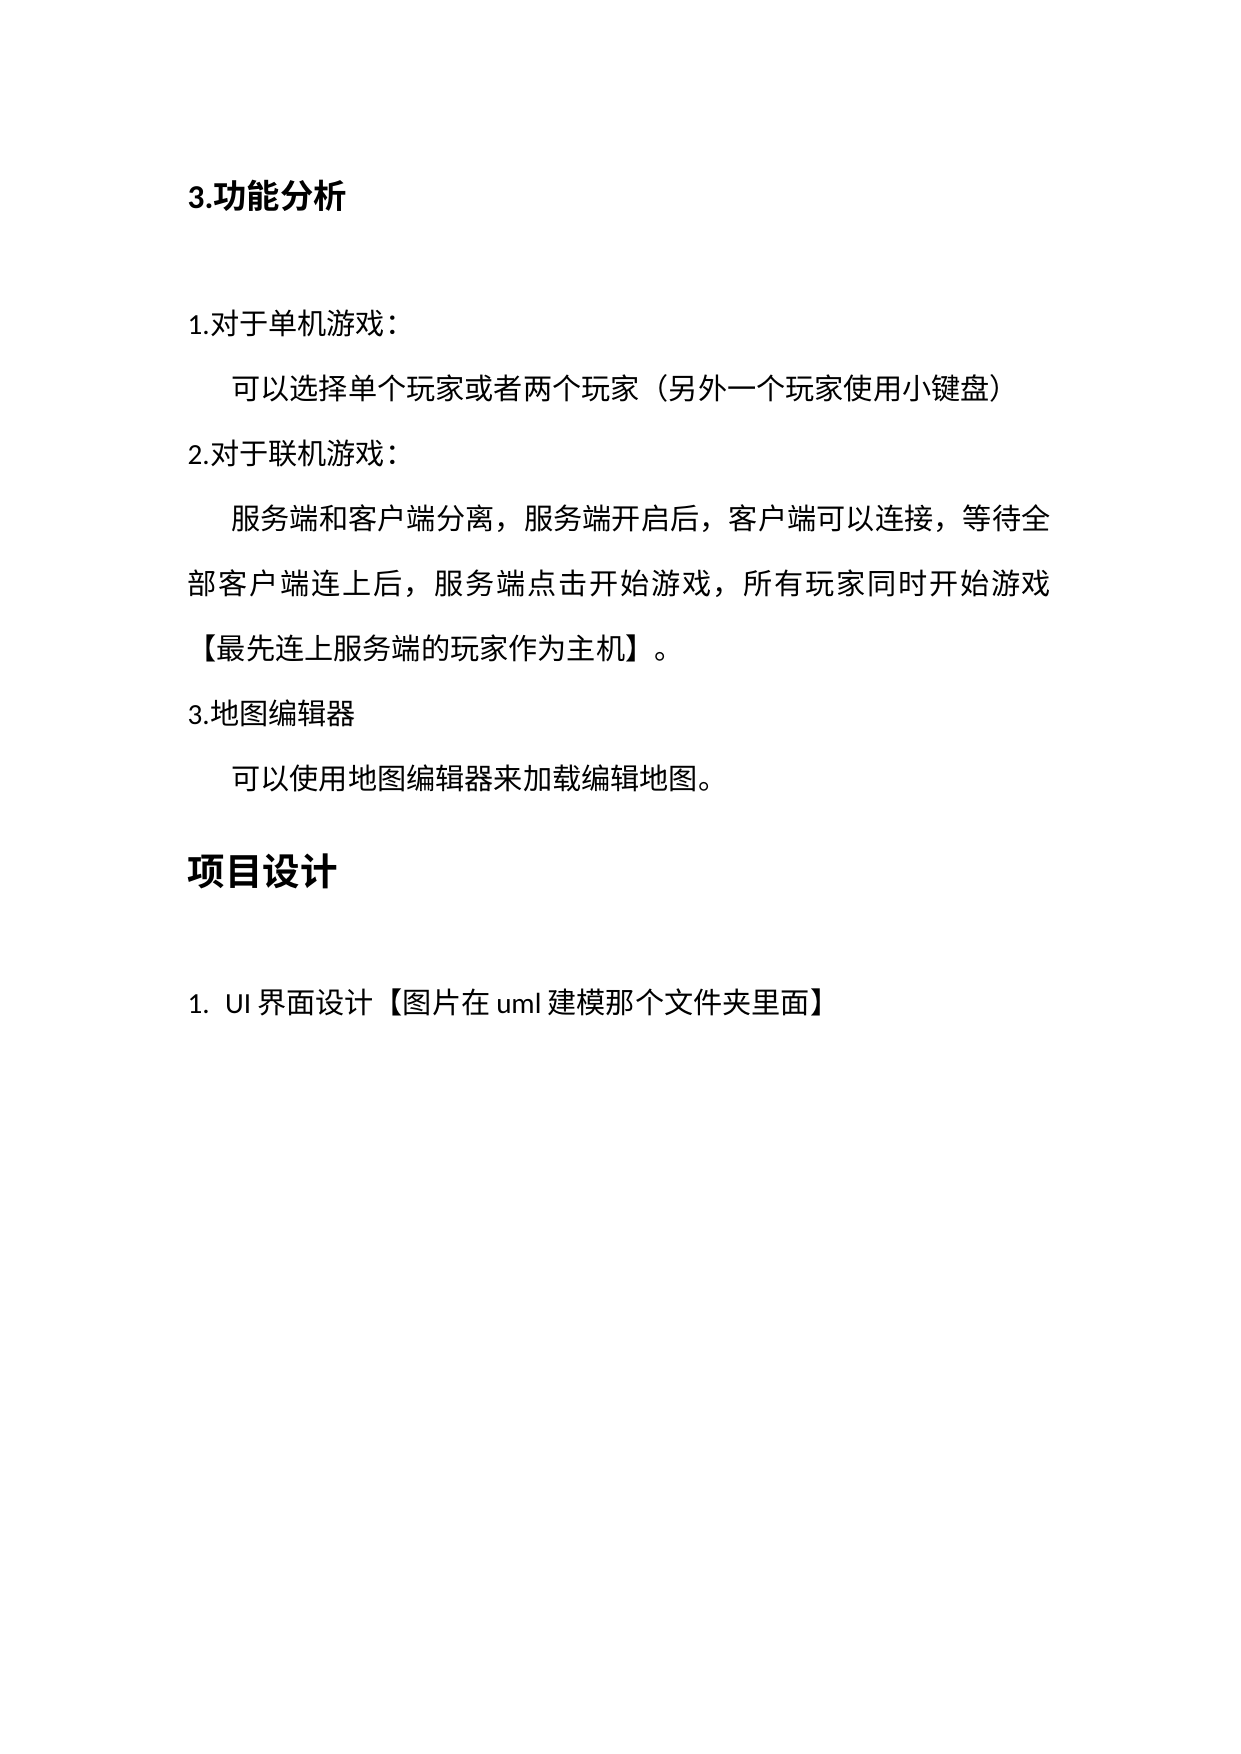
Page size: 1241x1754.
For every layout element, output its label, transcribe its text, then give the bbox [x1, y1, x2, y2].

text 可以使用地图编辑器来加载编辑地图。 [187, 744, 1053, 809]
text 3.地图编辑器 [187, 679, 1053, 744]
subtitle 3.功能分析 [187, 162, 1053, 227]
list UI界面设计【图片在uml建模那个文件夹里面】 [187, 968, 1053, 1033]
subtitle 项目设计 [187, 836, 1053, 901]
text 服务端和客户端分离，服务端开启后，客户端可以连接，等待全部客户端连上后，服务端点击开始游戏，所有玩家同时开始游戏【最先连上服务端的玩家作为主机】。 [187, 484, 1053, 679]
text 2.对于联机游戏： [187, 419, 1053, 484]
text 1.对于单机游戏： [187, 289, 1053, 354]
text 可以选择单个玩家或者两个玩家（另外一个玩家使用小键盘） [187, 354, 1053, 419]
